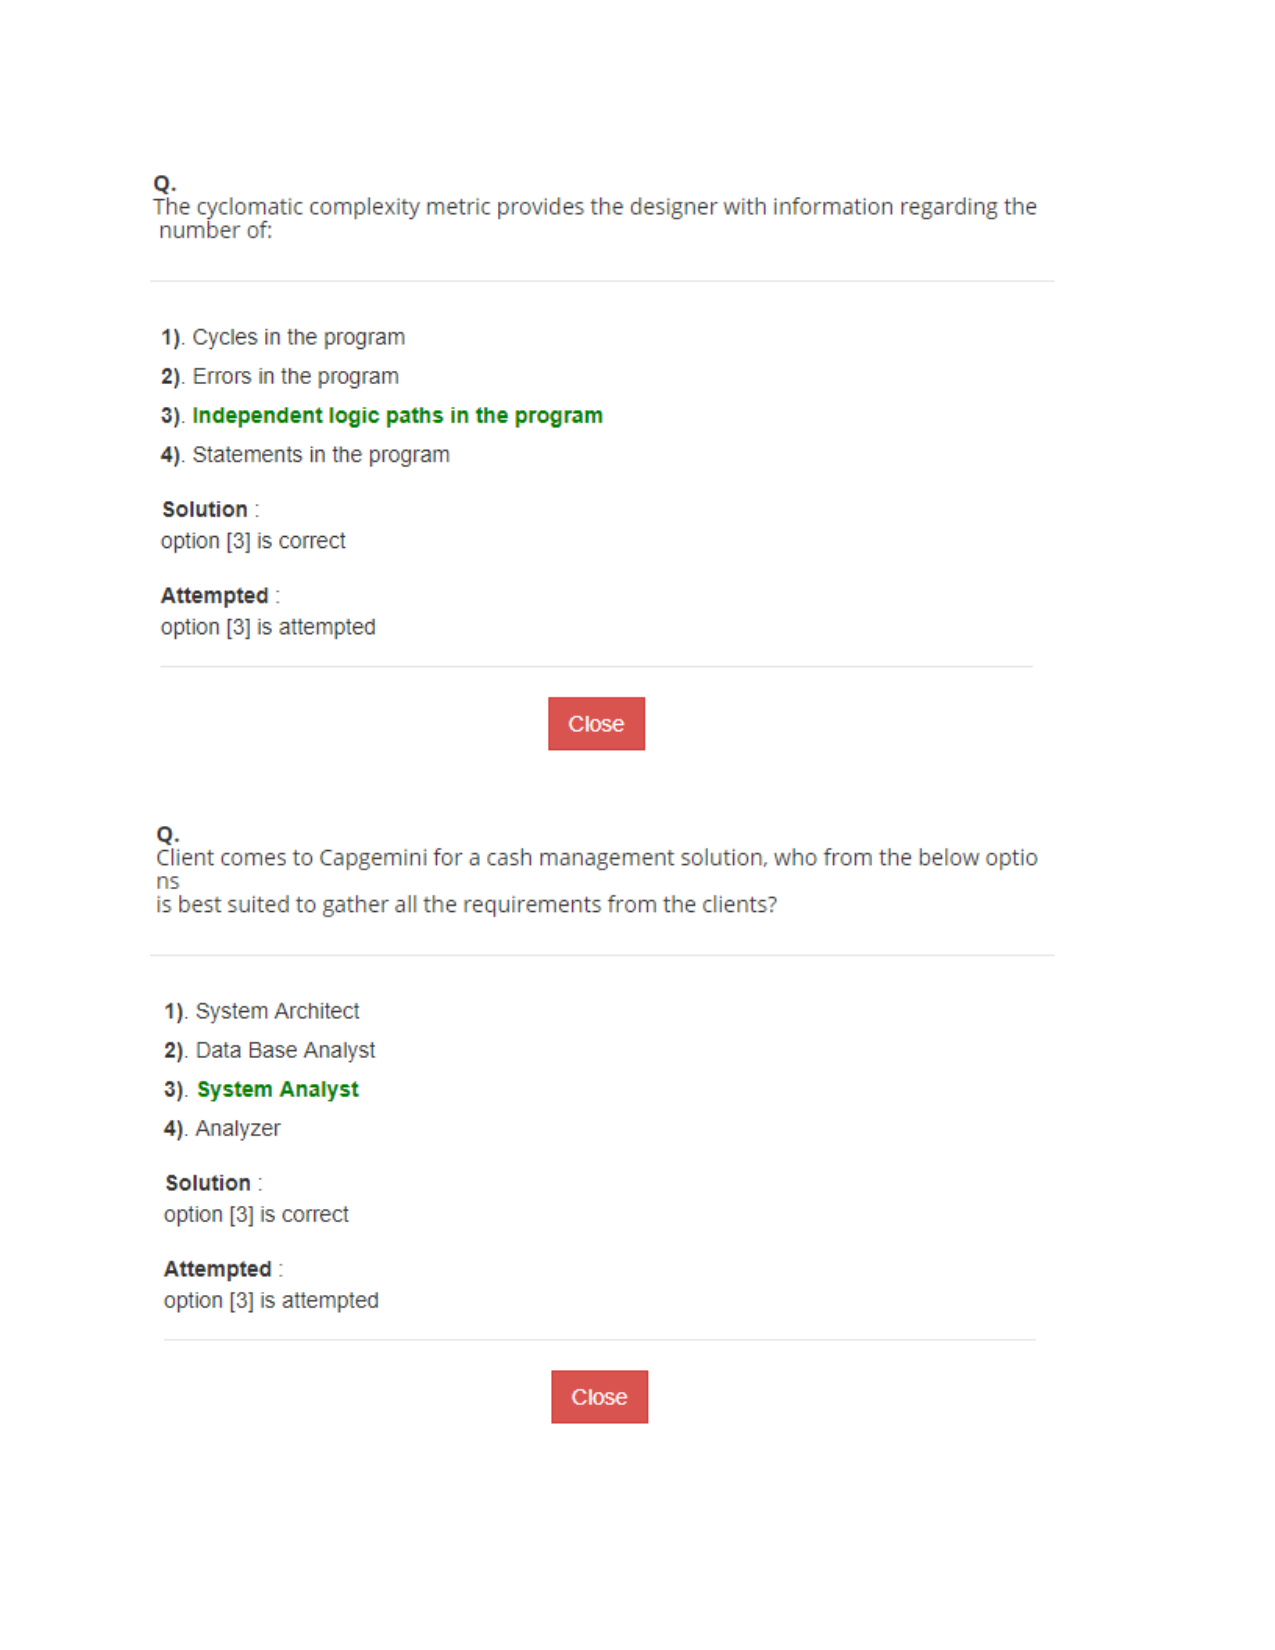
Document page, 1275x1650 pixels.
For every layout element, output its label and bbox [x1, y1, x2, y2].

picture [150, 800, 1055, 1441]
picture [150, 150, 1055, 782]
